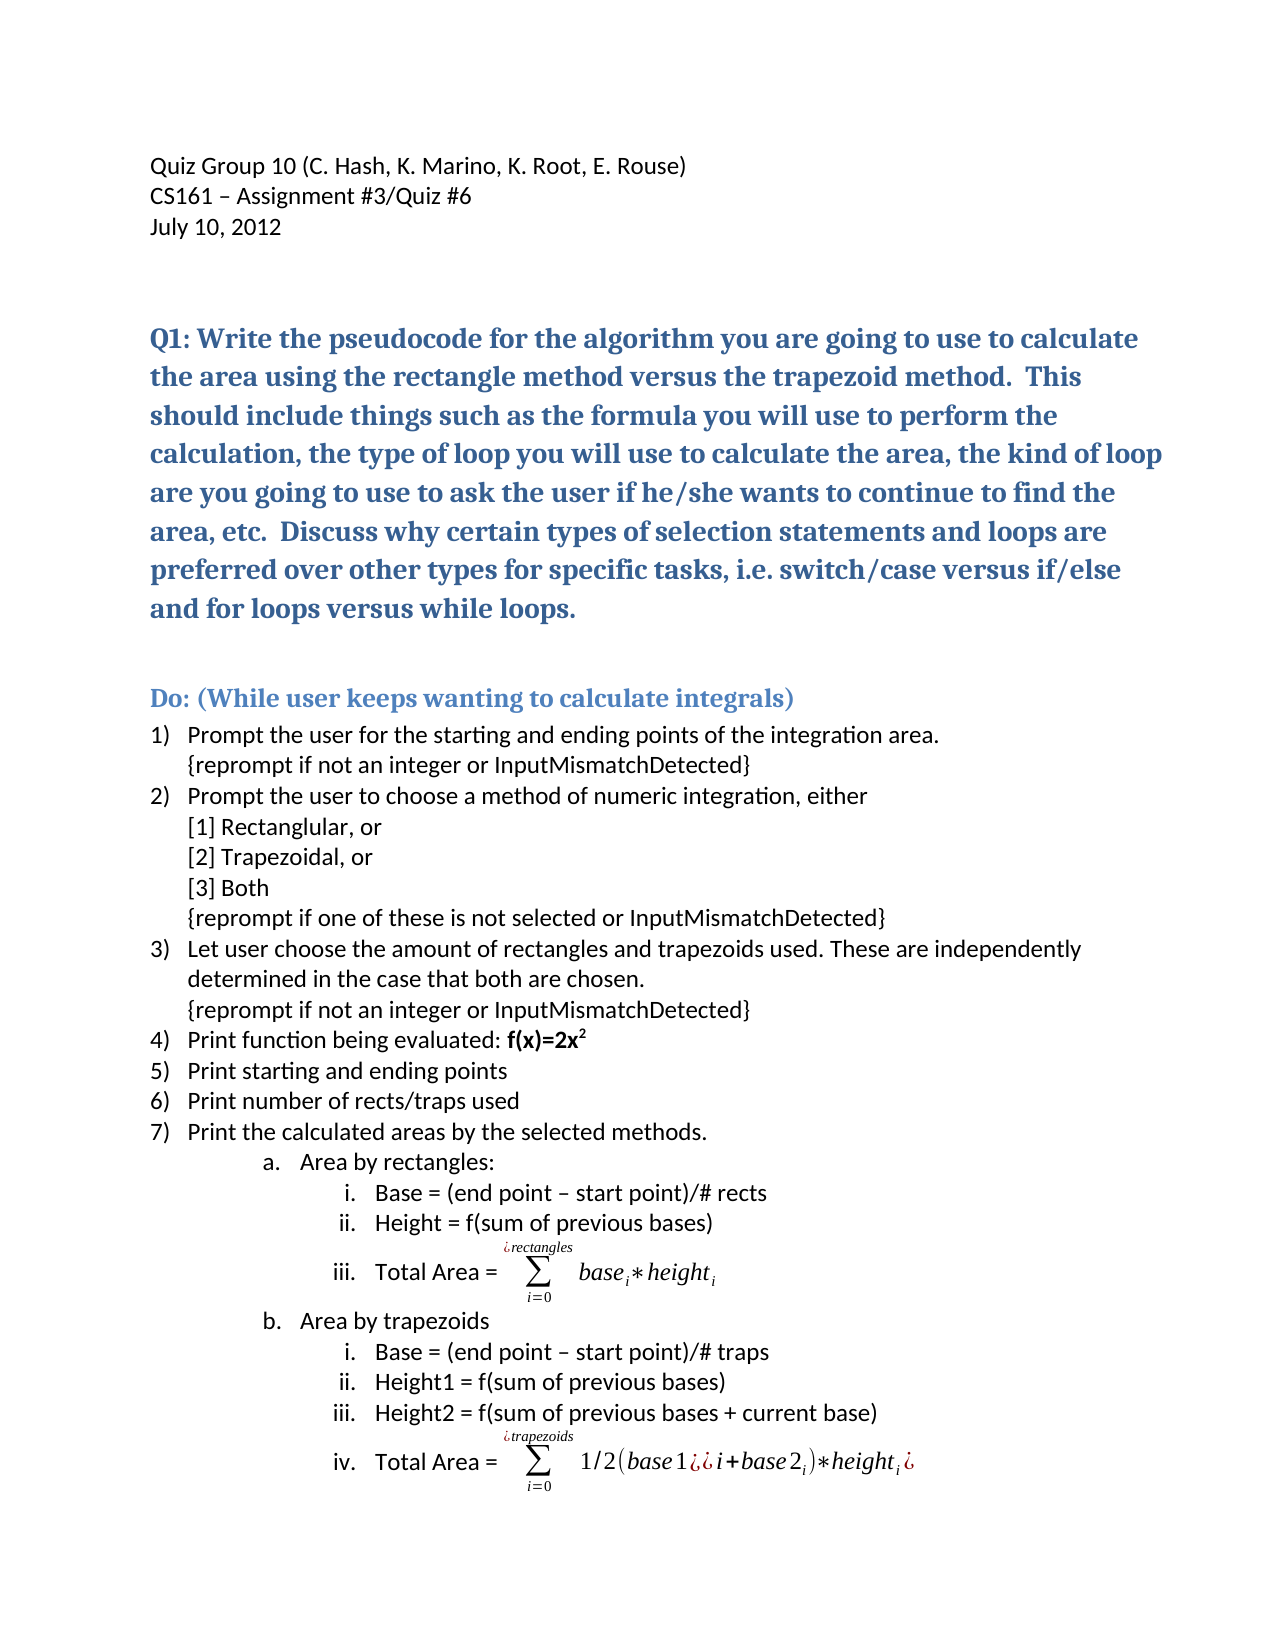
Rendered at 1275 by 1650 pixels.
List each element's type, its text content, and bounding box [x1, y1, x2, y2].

list Base = (end point – start point)/# traps [356, 1336, 1170, 1366]
subtitle Do: (While user keeps wanting to calculate integrals) [150, 683, 1170, 714]
list Area by trapezoids [262, 1305, 1170, 1336]
list Base = (end point – start point)/# rects [356, 1177, 1170, 1207]
list Print starting and ending points [150, 1055, 1170, 1085]
list Prompt the user to choose a method of numeric integration, either [1] Rectanglular, or [2] Trapezoidal, or [3] Both {reprompt if one of these is not selected or InputMismatchDetected} [150, 780, 1170, 933]
list Total Area = [356, 1427, 1170, 1523]
list Height2 = f(sum of previous bases + current base) [356, 1397, 1170, 1427]
list Prompt the user for the starting and ending points of the integration area. {reprompt if not an integer or InputMismatchDetected} [150, 719, 1170, 780]
list Print the calculated areas by the selected methods. [150, 1116, 1170, 1146]
list Area by rectangles: [262, 1146, 1170, 1177]
text July 10, 2012 [150, 211, 1170, 242]
text CS161 – Assignment #3/Quiz #6 [150, 181, 1170, 211]
list Total Area = [356, 1238, 1170, 1305]
subtitle Q1: Write the pseudocode for the algorithm you are going to use to calculate the area using the rectangle method versus the trapezoid method. This should include things such as the formula you will use to perform the calculation, the type of loop you will use to calculate the area, the kind of loop are you going to use to ask the user if he/she wants to continue to find the area, etc. Discuss why certain types of selection statements and loops are preferred over other types for specific tasks, i.e. switch/case versus if/else and for loops versus while loops. [150, 322, 1170, 625]
list Height = f(sum of previous bases) [356, 1207, 1170, 1238]
list Let user choose the amount of rectangles and trapezoids used. These are independently determined in the case that both are chosen. {reprompt if not an integer or InputMismatchDetected} [150, 933, 1170, 1024]
list Print function being evaluated: f(x)=2x2 [150, 1024, 1170, 1055]
text Quiz Group 10 (C. Hash, K. Marino, K. Root, E. Rouse) [150, 150, 1170, 181]
list Height1 = f(sum of previous bases) [356, 1366, 1170, 1397]
list Print number of rects/traps used [150, 1085, 1170, 1116]
